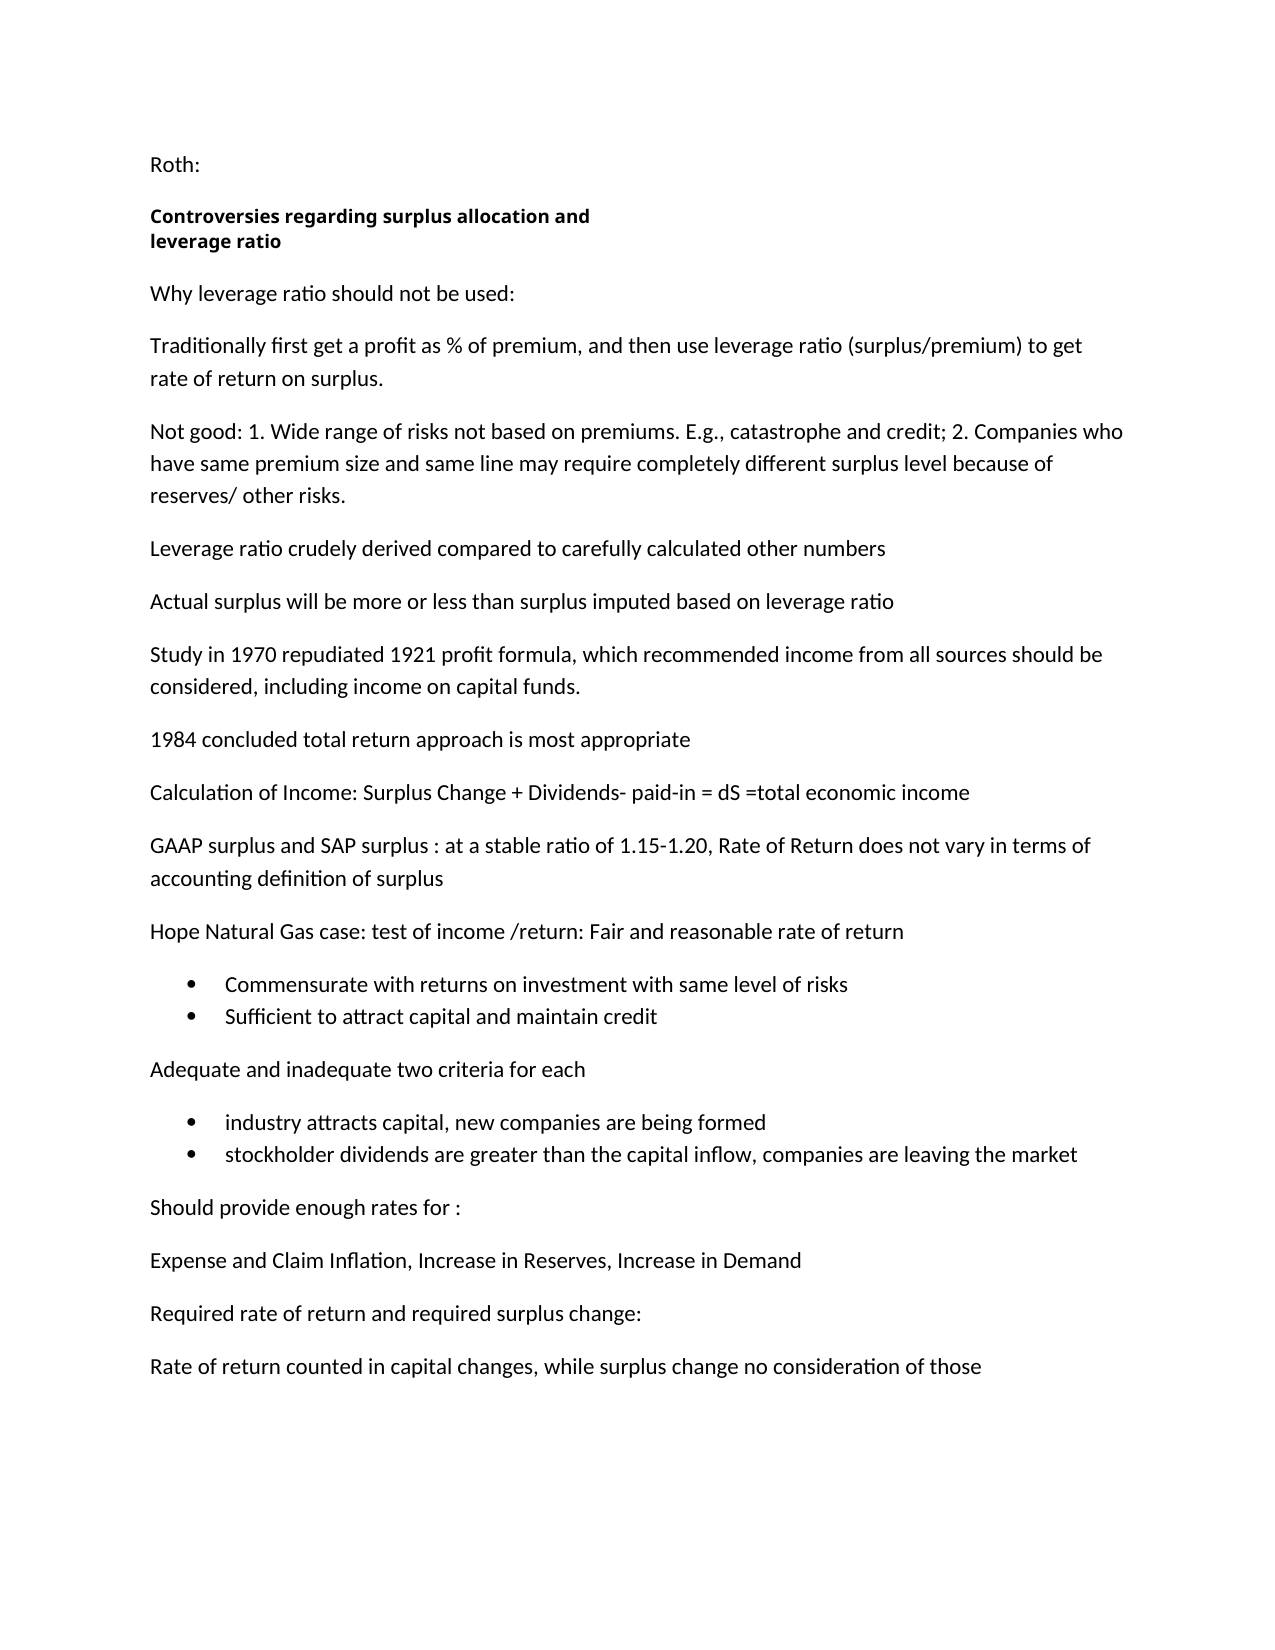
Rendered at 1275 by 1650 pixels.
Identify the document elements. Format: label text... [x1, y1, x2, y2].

list Commensurate with returns on investment with same level of risks [187, 970, 1125, 998]
text Study in 1970 repudiated 1921 profit formula, which recommended income from all sources should be considered, including income on capital funds. [150, 640, 1125, 701]
list stockholder dividends are greater than the capital inflow, companies are leaving the market [187, 1140, 1125, 1168]
text Roth: [150, 150, 1125, 178]
text Calculation of Income: Surplus Change + Dividends- paid-in = dS =total economic income [150, 778, 1125, 807]
text Traditionally first get a profit as % of premium, and then use leverage ratio (surplus/premium) to get rate of return on surplus. [150, 332, 1125, 392]
text Adequate and inadequate two criteria for each [150, 1055, 1125, 1083]
text Actual surplus will be more or less than surplus imputed based on leverage ratio [150, 587, 1125, 615]
text 1984 concluded total return approach is most appropriate [150, 726, 1125, 753]
text Hope Natural Gas case: test of income /return: Fair and reasonable rate of return [150, 917, 1125, 945]
text Should provide enough rates for : [150, 1193, 1125, 1221]
list Sufficient to attract capital and maintain credit [187, 1002, 1125, 1030]
text GAAP surplus and SAP surplus : at a stable ratio of 1.15-1.20, Rate of Return does not vary in terms of accounting definition of surplus [150, 832, 1125, 892]
list industry attracts capital, new companies are being formed [187, 1108, 1125, 1136]
text Not good: 1. Wide range of risks not based on premiums. E.g., catastrophe and credit; 2. Companies who have same premium size and same line may require completely different surplus level because of reserves/ other risks. [150, 417, 1125, 509]
text leverage ratio [150, 228, 1125, 254]
text Required rate of return and required surplus change: [150, 1299, 1125, 1327]
text Leverage ratio crudely derived compared to carefully calculated other numbers [150, 534, 1125, 562]
text Controversies regarding surplus allocation and [150, 203, 1125, 228]
text Rate of return counted in capital changes, while surplus change no consideration of those [150, 1352, 1125, 1380]
text Why leverage ratio should not be used: [150, 279, 1125, 307]
text Expense and Claim Inflation, Increase in Reserves, Increase in Demand [150, 1246, 1125, 1274]
